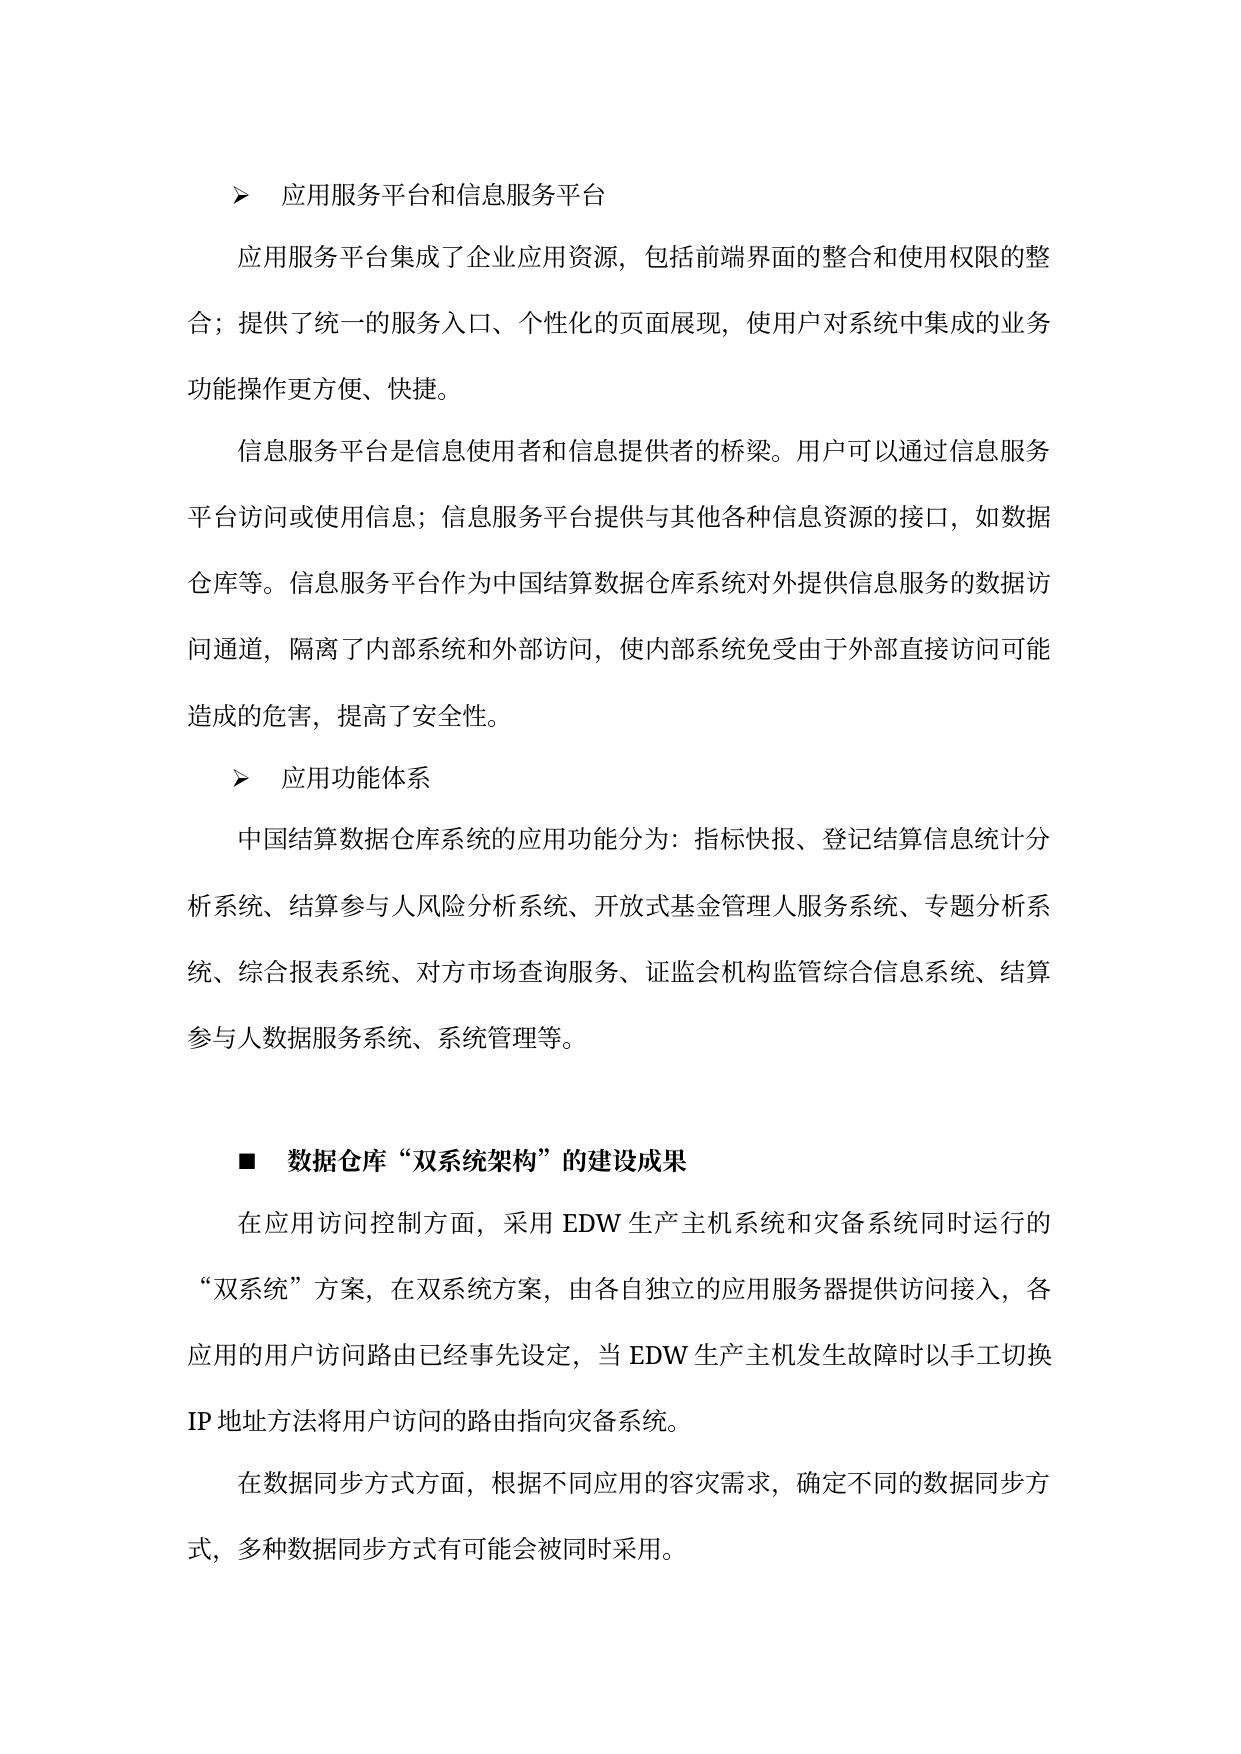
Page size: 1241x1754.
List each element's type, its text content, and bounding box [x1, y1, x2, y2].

list 应用功能体系 [231, 754, 1053, 798]
text 在数据同步方式方面，根据不同应用的容灾需求，确定不同的数据同步方式，多种数据同步方式有可能会被同时采用。 [187, 1459, 1053, 1569]
text 应用服务平台集成了企业应用资源，包括前端界面的整合和使用权限的整合；提供了统一的服务入口、个性化的页面展现，使用户对系统中集成的业务功能操作更方便、快捷。 [187, 234, 1053, 410]
text 中国结算数据仓库系统的应用功能分为：指标快报、登记结算信息统计分析系统、结算参与人风险分析系统、开放式基金管理人服务系统、专题分析系统、综合报表系统、对方市场查询服务、证监会机构监管综合信息系统、结算参与人数据服务系统、系统管理等。 [187, 816, 1053, 1058]
list 应用服务平台和信息服务平台 [231, 172, 1053, 216]
text 信息服务平台是信息使用者和信息提供者的桥梁。用户可以通过信息服务平台访问或使用信息；信息服务平台提供与其他各种信息资源的接口，如数据仓库等。信息服务平台作为中国结算数据仓库系统对外提供信息服务的数据访问通道，隔离了内部系统和外部访问，使内部系统免受由于外部直接访问可能造成的危害，提高了安全性。 [187, 428, 1053, 736]
list 数据仓库“双系统架构”的建设成果 [237, 1137, 1053, 1181]
text 在应用访问控制方面，采用EDW生产主机系统和灾备系统同时运行的“双系统”方案，在双系统方案，由各自独立的应用服务器提供访问接入，各应用的用户访问路由已经事先设定，当EDW生产主机发生故障时以手工切换IP地址方法将用户访问的路由指向灾备系统。 [187, 1199, 1053, 1441]
